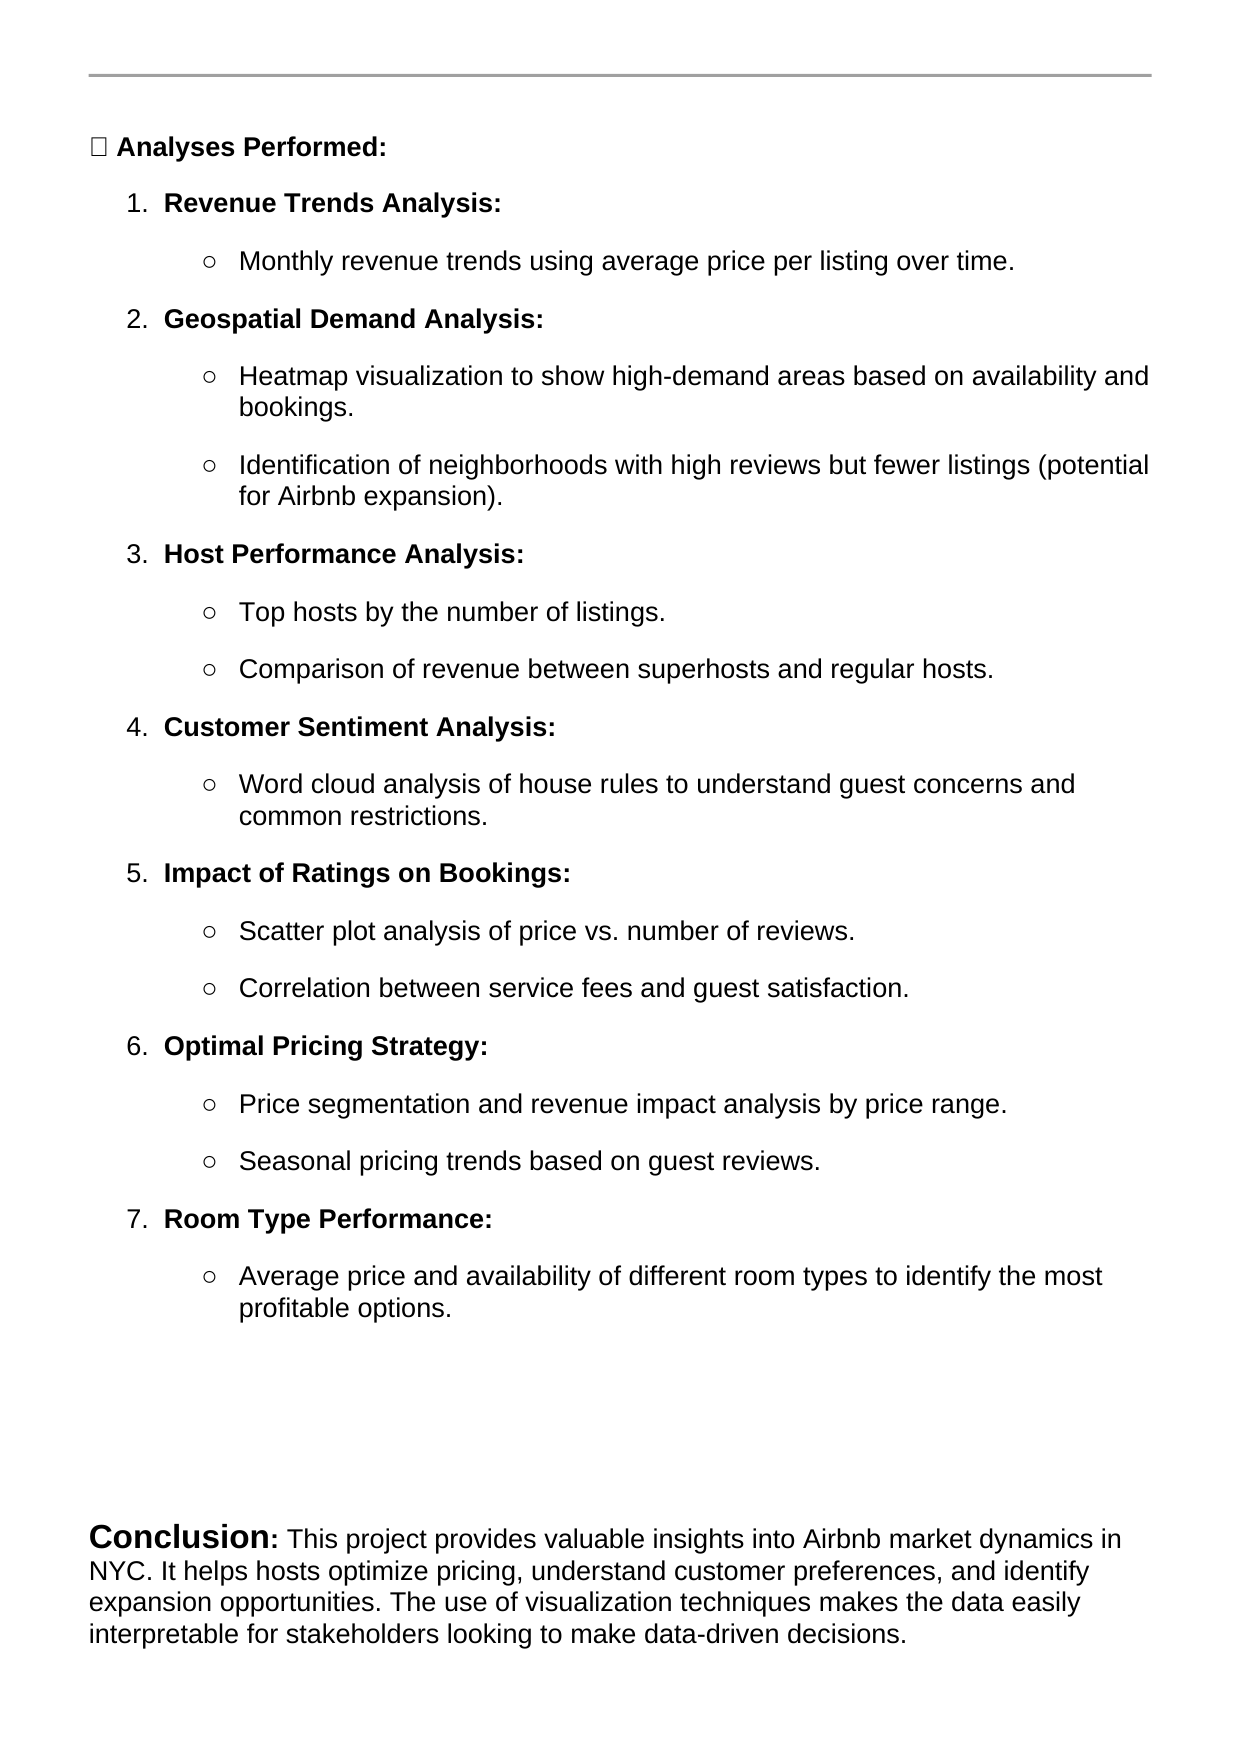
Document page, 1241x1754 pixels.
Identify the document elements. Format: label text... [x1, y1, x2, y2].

subtitle 📝 Analyses Performed: [88, 131, 1152, 162]
list Monthly revenue trends using average price per listing over time. [201, 245, 1152, 303]
list Heatmap visualization to show high-demand areas based on availability and bookings. [201, 360, 1152, 449]
list Comparison of revenue between superhosts and regular hosts. [201, 653, 1152, 711]
list Optimal Pricing Strategy: [126, 1030, 1152, 1088]
list Scatter plot analysis of price vs. number of reviews. [201, 915, 1152, 972]
list Host Performance Analysis: [126, 538, 1152, 596]
list Customer Sentiment Analysis: [126, 711, 1152, 768]
list Impact of Ratings on Bookings: [126, 857, 1152, 915]
list Top hosts by the number of listings. [201, 596, 1152, 653]
list Word cloud analysis of house rules to understand guest concerns and common restrictions. [201, 768, 1152, 857]
list Geospatial Demand Analysis: [126, 303, 1152, 360]
list Seasonal pricing trends based on guest reviews. [201, 1145, 1152, 1203]
list Correlation between service fees and guest satisfaction. [201, 972, 1152, 1030]
text Conclusion: This project provides valuable insights into Airbnb market dynamics in NYC. It helps hosts optimize pricing, understand customer preferences, and identify expansion opportunities. The use of visualization techniques makes the data easily interpretable for stakeholders looking to make data-driven decisions. [88, 1517, 1152, 1649]
list Identification of neighborhoods with high reviews but fewer listings (potential for Airbnb expansion). [201, 449, 1152, 538]
list Average price and availability of different room types to identify the most profitable options. [201, 1260, 1152, 1323]
list Room Type Performance: [126, 1203, 1152, 1260]
list Revenue Trends Analysis: [126, 187, 1152, 245]
list Price segmentation and revenue impact analysis by price range. [201, 1088, 1152, 1145]
